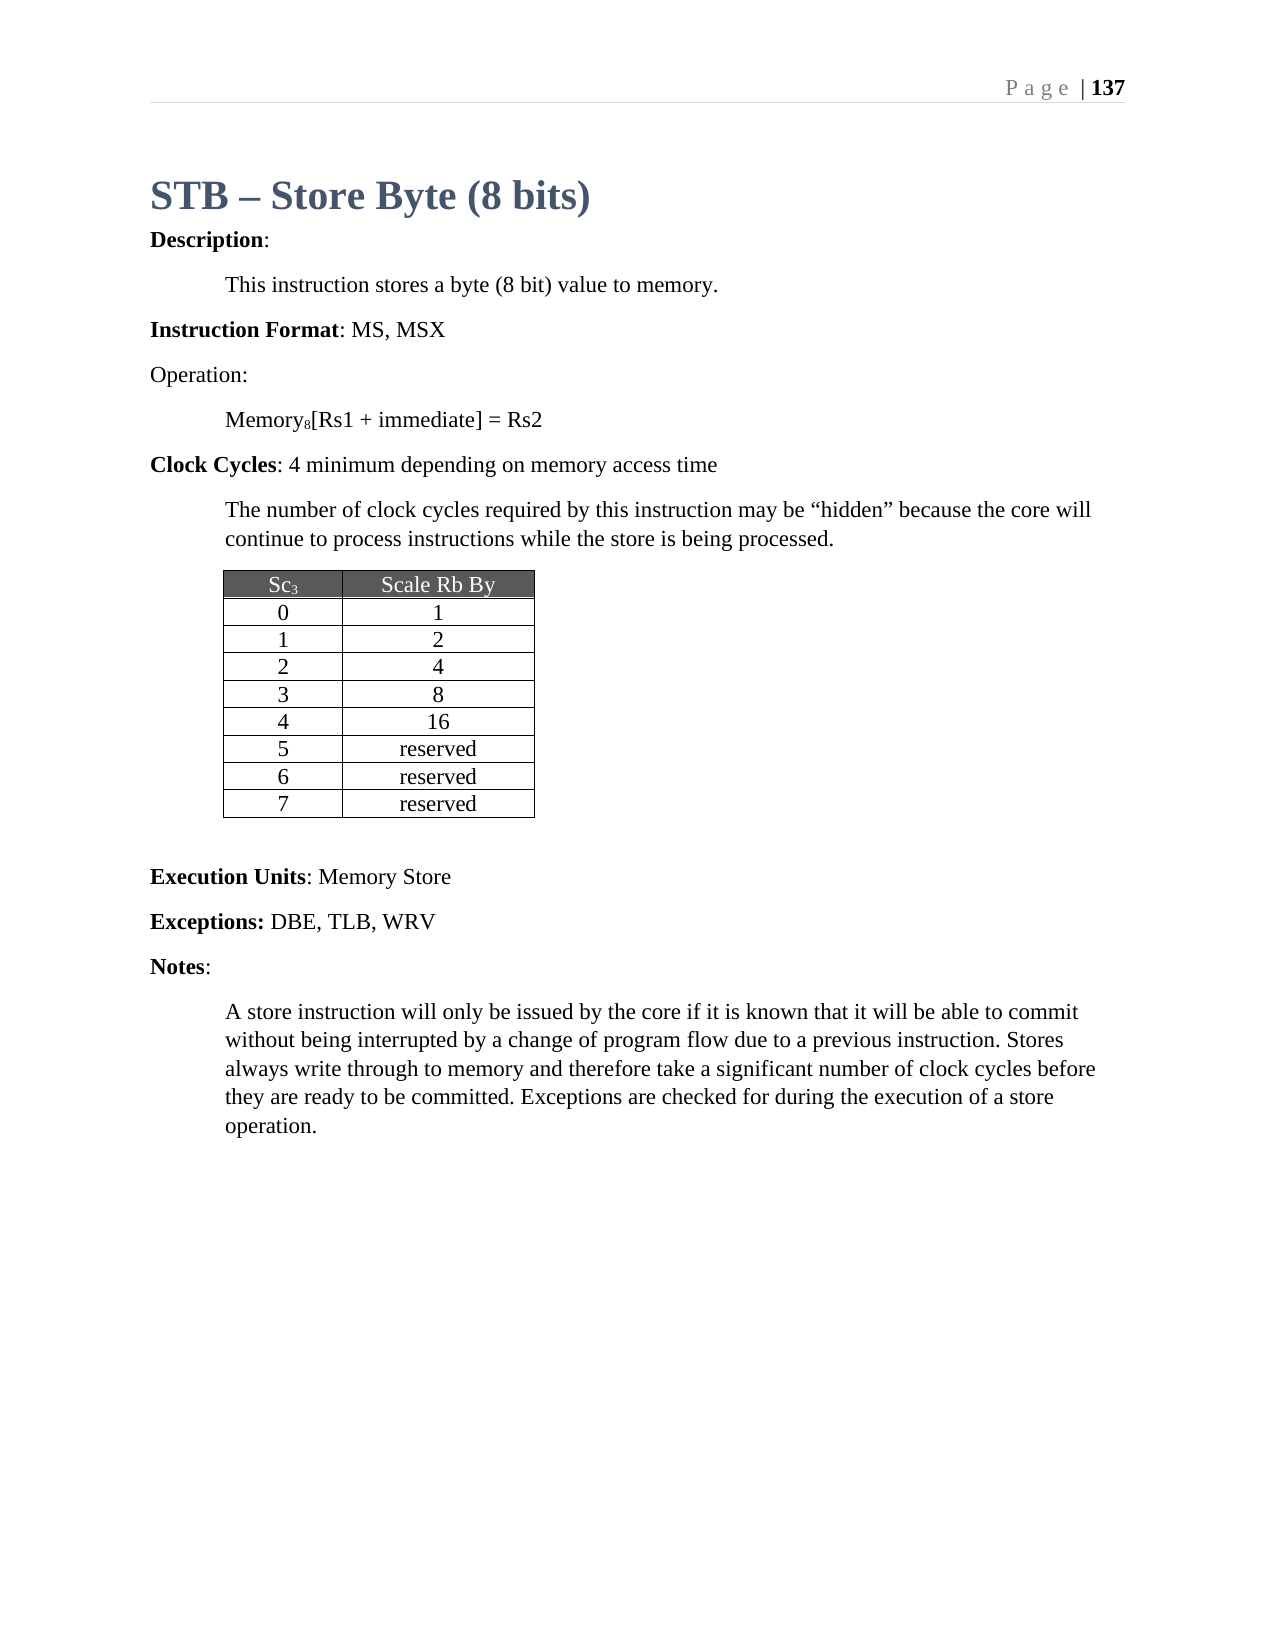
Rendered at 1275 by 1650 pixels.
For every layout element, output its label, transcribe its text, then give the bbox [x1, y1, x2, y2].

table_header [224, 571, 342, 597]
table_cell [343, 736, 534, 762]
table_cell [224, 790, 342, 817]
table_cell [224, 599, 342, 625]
text Exceptions: DBE, TLB, WRV [150, 908, 1125, 934]
text Clock Cycles: 4 minimum depending on memory access time [150, 451, 1125, 478]
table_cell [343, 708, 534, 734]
text Description: [150, 226, 1125, 252]
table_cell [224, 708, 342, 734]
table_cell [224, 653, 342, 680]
text Operation: [150, 361, 1125, 388]
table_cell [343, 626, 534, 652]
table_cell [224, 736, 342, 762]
text Memory8[Rs1 + immediate] = Rs2 [225, 406, 1125, 433]
text The number of clock cycles required by this instruction may be “hidden” because the core will continue to process instructions while the store is being processed. [225, 497, 1125, 551]
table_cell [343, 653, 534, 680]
text A store instruction will only be issued by the core if it is known that it will be able to commit without being interrupted by a change of program flow due to a previous instruction. Stores always write through to memory and therefore take a significant number of clock cycles before they are ready to be committed. Exceptions are checked for during the execution of a store operation. [225, 998, 1125, 1138]
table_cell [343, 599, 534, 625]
text Notes: [150, 953, 1125, 979]
text Instruction Format: MS, MSX [150, 316, 1125, 342]
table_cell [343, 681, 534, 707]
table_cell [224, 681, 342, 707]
text This instruction stores a byte (8 bit) value to memory. [225, 271, 1125, 297]
subtitle STB – Store Byte (8 bits) [150, 171, 1125, 219]
text Execution Units: Memory Store [150, 863, 1125, 889]
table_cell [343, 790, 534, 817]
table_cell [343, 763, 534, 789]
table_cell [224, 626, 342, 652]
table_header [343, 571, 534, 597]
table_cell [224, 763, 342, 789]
